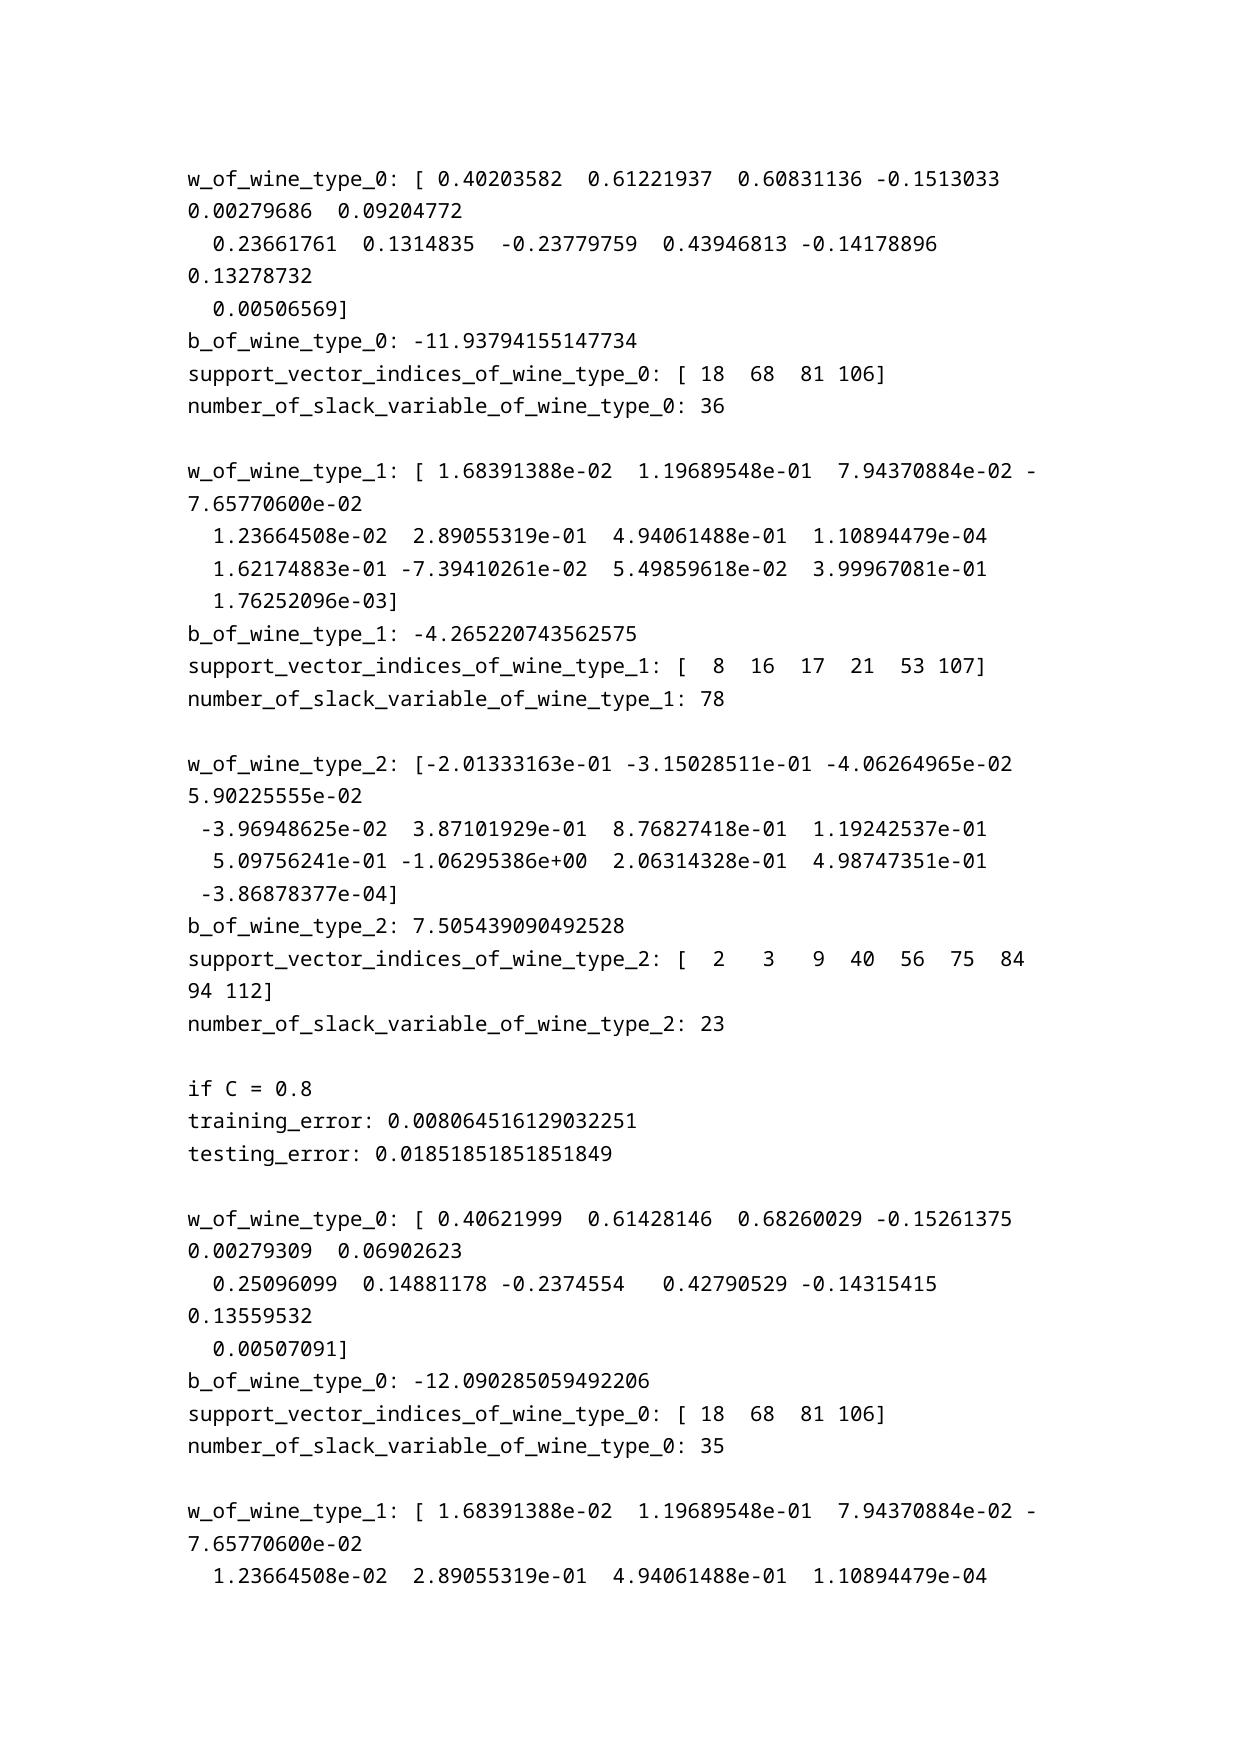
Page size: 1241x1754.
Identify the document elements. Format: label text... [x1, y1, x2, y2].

text support_vector_indices_of_wine_type_2: [ 2 3 9 40 56 75 84 94 112] [187, 942, 1053, 1007]
text 0.23661761 0.1314835 -0.23779759 0.43946813 -0.14178896 0.13278732 [187, 227, 1053, 292]
text 1.23664508e-02 2.89055319e-01 4.94061488e-01 1.10894479e-04 [187, 1559, 1053, 1592]
text b_of_wine_type_0: -11.93794155147734 [187, 324, 1053, 357]
text w_of_wine_type_1: [ 1.68391388e-02 1.19689548e-01 7.94370884e-02 -7.65770600e-02 [187, 1494, 1053, 1559]
text w_of_wine_type_1: [ 1.68391388e-02 1.19689548e-01 7.94370884e-02 -7.65770600e-02 [187, 454, 1053, 519]
text -3.96948625e-02 3.87101929e-01 8.76827418e-01 1.19242537e-01 [187, 812, 1053, 844]
text 1.23664508e-02 2.89055319e-01 4.94061488e-01 1.10894479e-04 [187, 519, 1053, 552]
text w_of_wine_type_2: [-2.01333163e-01 -3.15028511e-01 -4.06264965e-02 5.90225555e-02 [187, 747, 1053, 812]
text b_of_wine_type_1: -4.265220743562575 [187, 617, 1053, 649]
text if C = 0.8 [187, 1072, 1053, 1104]
text number_of_slack_variable_of_wine_type_2: 23 [187, 1007, 1053, 1039]
text b_of_wine_type_0: -12.090285059492206 [187, 1364, 1053, 1397]
text number_of_slack_variable_of_wine_type_0: 35 [187, 1429, 1053, 1462]
text w_of_wine_type_0: [ 0.40203582 0.61221937 0.60831136 -0.1513033 0.00279686 0.09204772 [187, 162, 1053, 227]
text support_vector_indices_of_wine_type_0: [ 18 68 81 106] [187, 357, 1053, 389]
text testing_error: 0.01851851851851849 [187, 1137, 1053, 1169]
text number_of_slack_variable_of_wine_type_1: 78 [187, 682, 1053, 714]
text -3.86878377e-04] [187, 877, 1053, 909]
text number_of_slack_variable_of_wine_type_0: 36 [187, 389, 1053, 422]
text support_vector_indices_of_wine_type_0: [ 18 68 81 106] [187, 1397, 1053, 1429]
text 0.25096099 0.14881178 -0.2374554 0.42790529 -0.14315415 0.13559532 [187, 1267, 1053, 1332]
text training_error: 0.008064516129032251 [187, 1104, 1053, 1137]
text 0.00506569] [187, 292, 1053, 324]
text 1.62174883e-01 -7.39410261e-02 5.49859618e-02 3.99967081e-01 [187, 552, 1053, 584]
text b_of_wine_type_2: 7.505439090492528 [187, 909, 1053, 942]
text w_of_wine_type_0: [ 0.40621999 0.61428146 0.68260029 -0.15261375 0.00279309 0.06902623 [187, 1202, 1053, 1267]
text support_vector_indices_of_wine_type_1: [ 8 16 17 21 53 107] [187, 649, 1053, 682]
text 0.00507091] [187, 1332, 1053, 1364]
text 1.76252096e-03] [187, 584, 1053, 617]
text 5.09756241e-01 -1.06295386e+00 2.06314328e-01 4.98747351e-01 [187, 844, 1053, 877]
